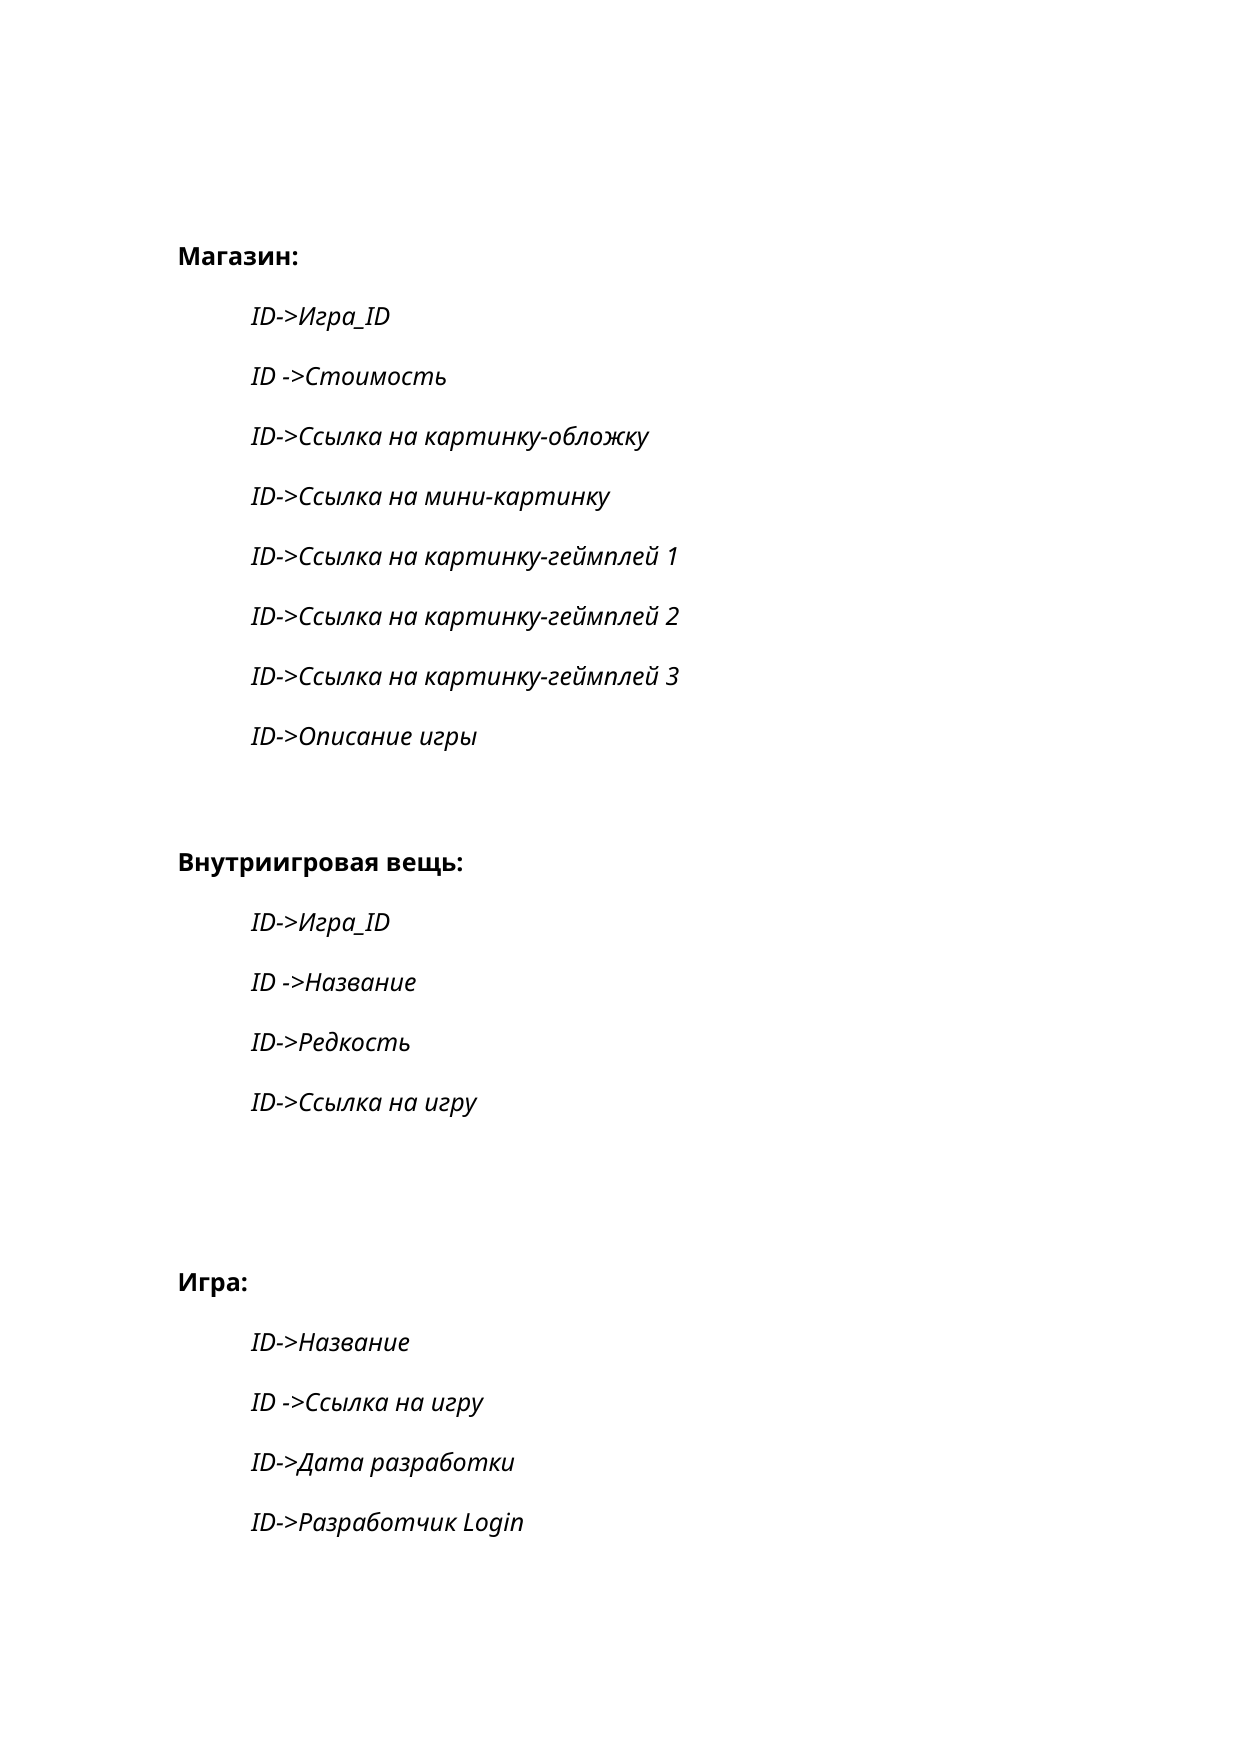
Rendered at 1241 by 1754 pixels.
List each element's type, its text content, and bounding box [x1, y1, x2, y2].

text ID->Ссылка на игру [177, 1084, 1152, 1119]
text ID->Ссылка на картинку-обложку [177, 418, 1152, 452]
text ID->Описание игры [177, 718, 1152, 752]
text Внутриигровая вещь: [177, 844, 1152, 879]
text ID ->Ссылка на игру [177, 1384, 1152, 1419]
text ID->Разработчик Login [177, 1504, 1152, 1539]
text ID->Ссылка на картинку-геймплей 3 [177, 658, 1152, 692]
text ID->Редкость [177, 1024, 1152, 1059]
text Магазин: [177, 238, 1152, 272]
text ID ->Стоимость [177, 358, 1152, 392]
text ID->Игра_ID [177, 298, 1152, 332]
text Игра: [177, 1264, 1152, 1299]
text ID->Игра_ID [177, 904, 1152, 939]
text ID ->Название [177, 964, 1152, 999]
text ID->Название [177, 1324, 1152, 1359]
text ID->Ссылка на мини-картинку [177, 478, 1152, 512]
text ID->Дата разработки [177, 1444, 1152, 1479]
text ID->Ссылка на картинку-геймплей 2 [177, 598, 1152, 632]
text ID->Ссылка на картинку-геймплей 1 [177, 538, 1152, 572]
